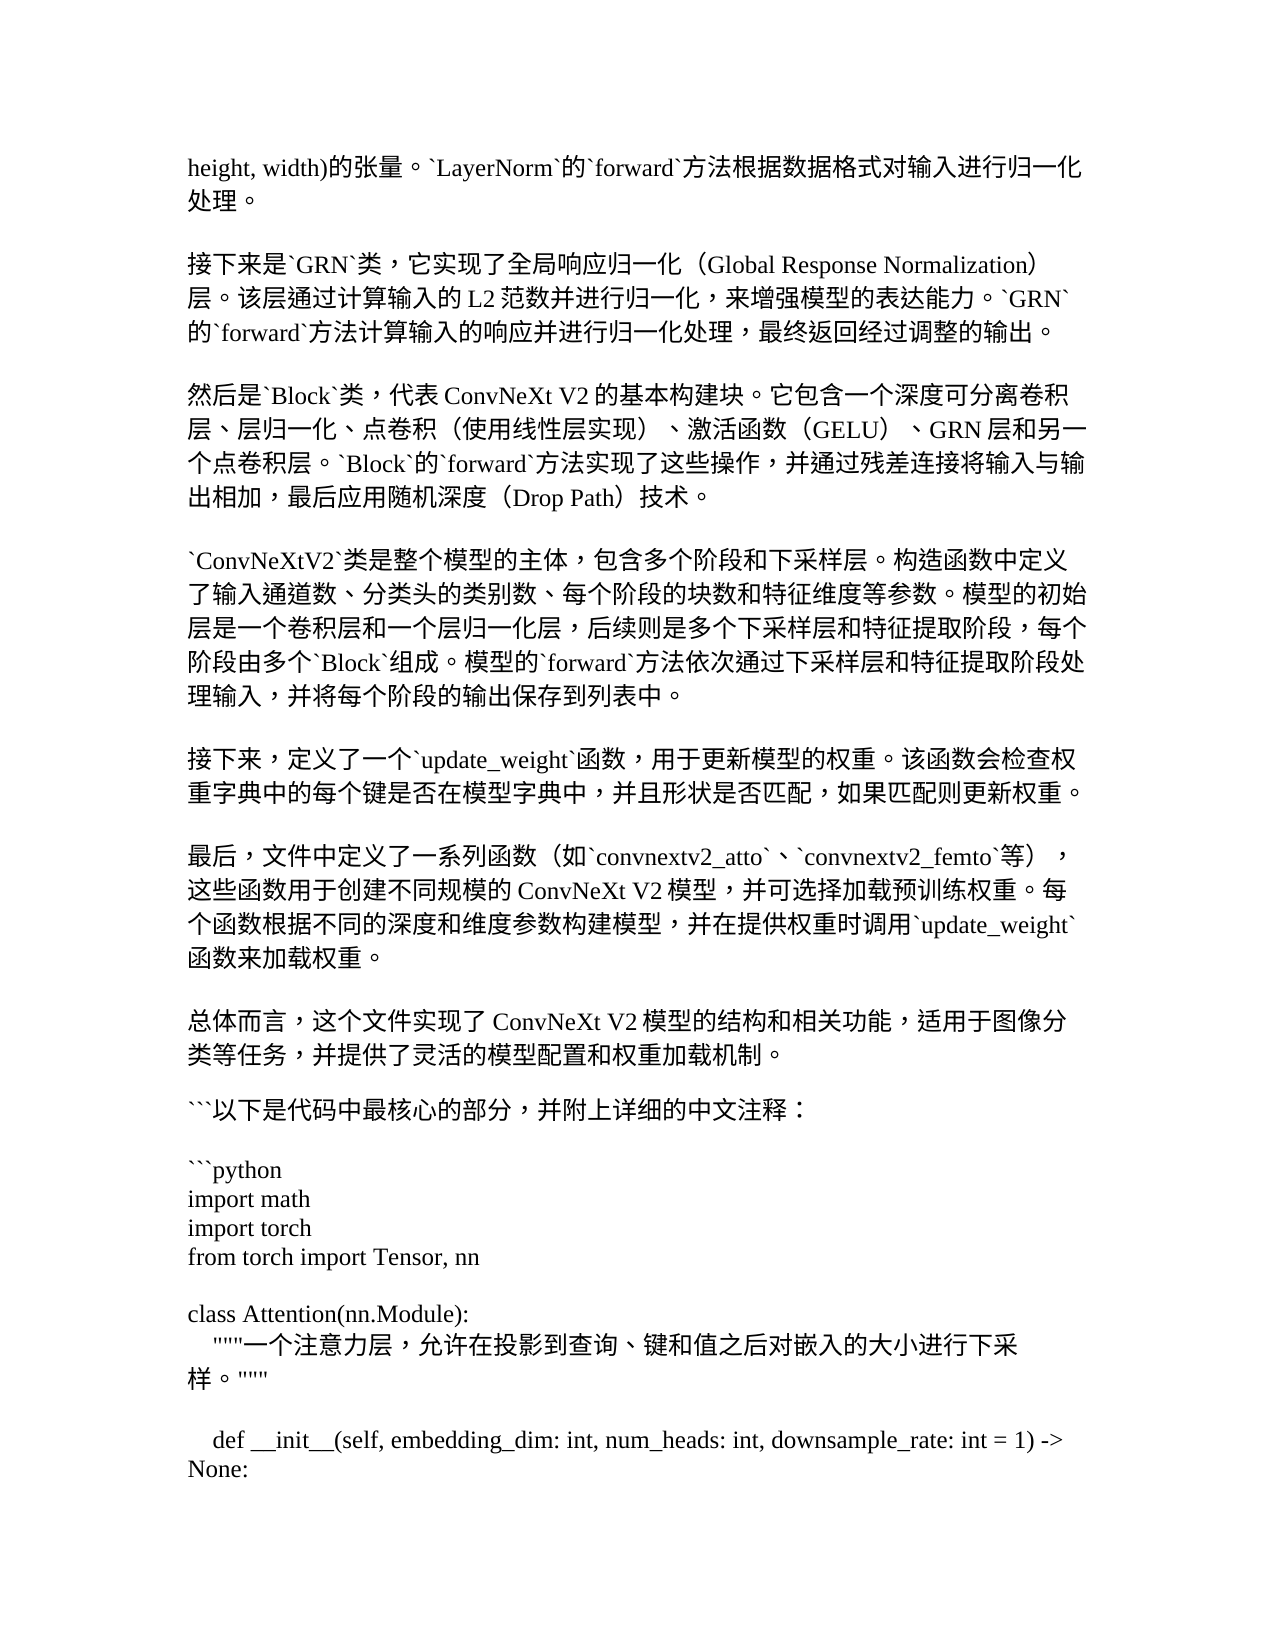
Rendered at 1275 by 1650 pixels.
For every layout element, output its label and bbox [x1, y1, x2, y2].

text [187, 1093, 1087, 1482]
text [187, 150, 1087, 1072]
